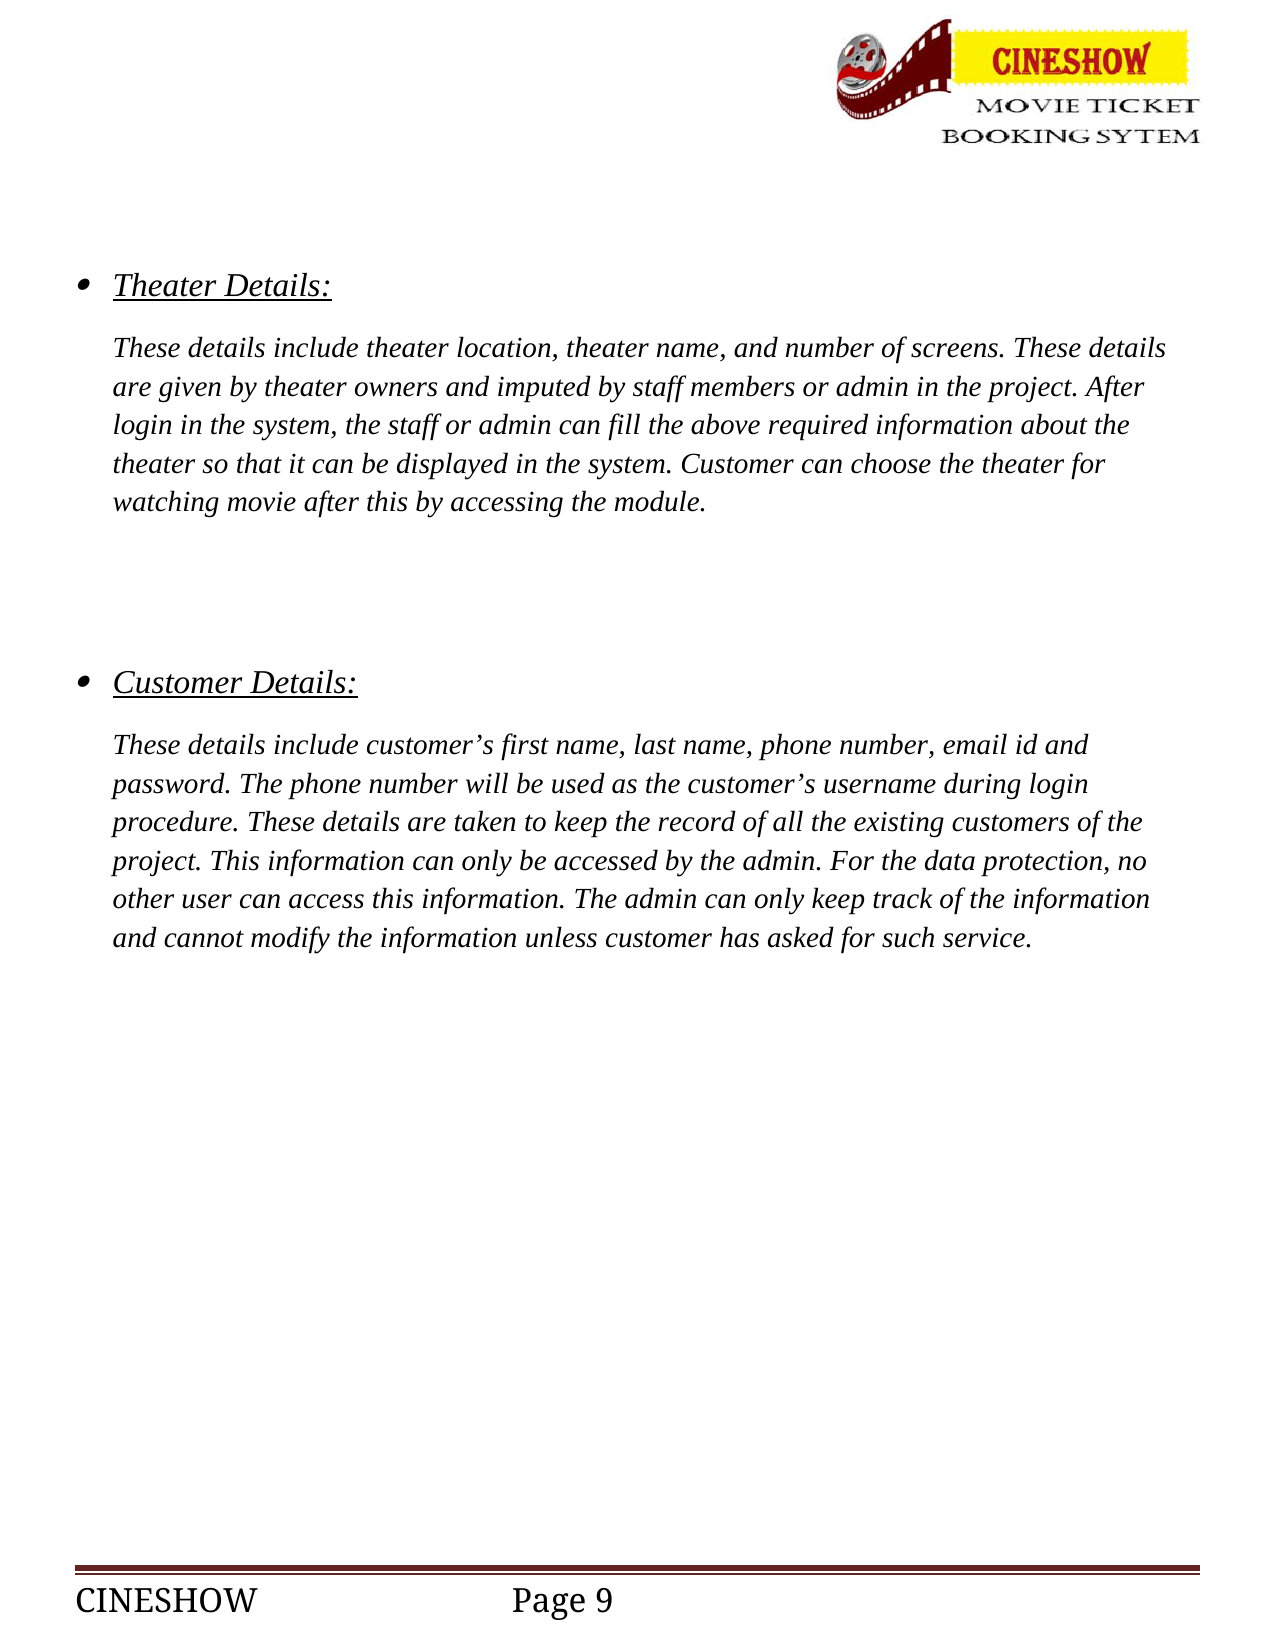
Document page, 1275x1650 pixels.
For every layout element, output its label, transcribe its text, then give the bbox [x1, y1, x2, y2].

list Customer Details: [75, 663, 1200, 701]
text These details include customer’s first name, last name, phone number, email id and password. The phone number will be used as the customer’s username during login procedure. These details are taken to keep the record of all the existing customers of the project. This information can only be accessed by the admin. For the data protection, no other user can access this information. The admin can only keep track of the information and cannot modify the information unless customer has asked for such service. [112, 727, 1200, 954]
text These details include theater location, theater name, and number of screens. These details are given by theater owners and imputed by staff members or admin in the project. After login in the system, the staff or admin can fill the above required information about the theater so that it can be displayed in the system. Customer can choose the theater for watching movie after this by accessing the module. [112, 330, 1200, 518]
picture [826, 15, 1210, 151]
list Theater Details: [75, 265, 1200, 304]
